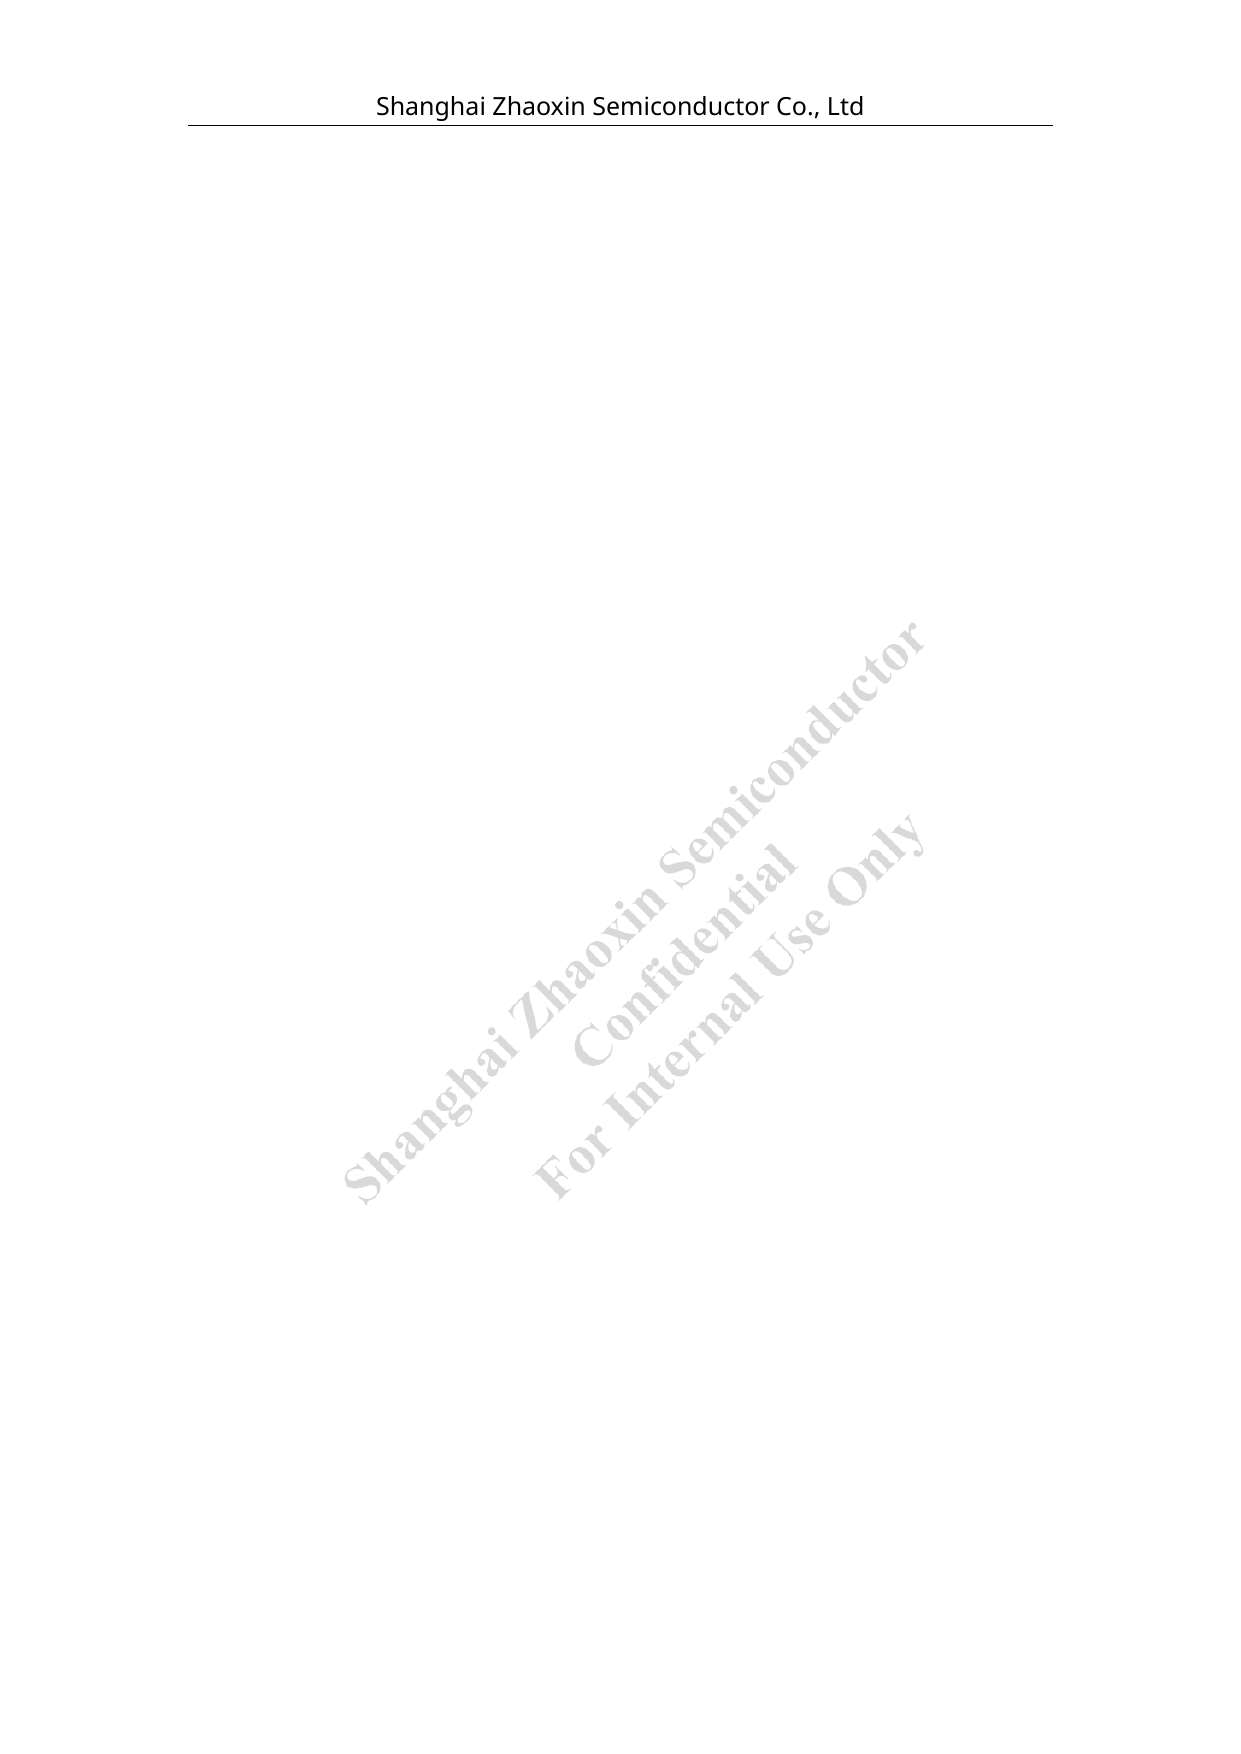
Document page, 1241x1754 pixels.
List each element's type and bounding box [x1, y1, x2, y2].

picture [188, 507, 1053, 1247]
